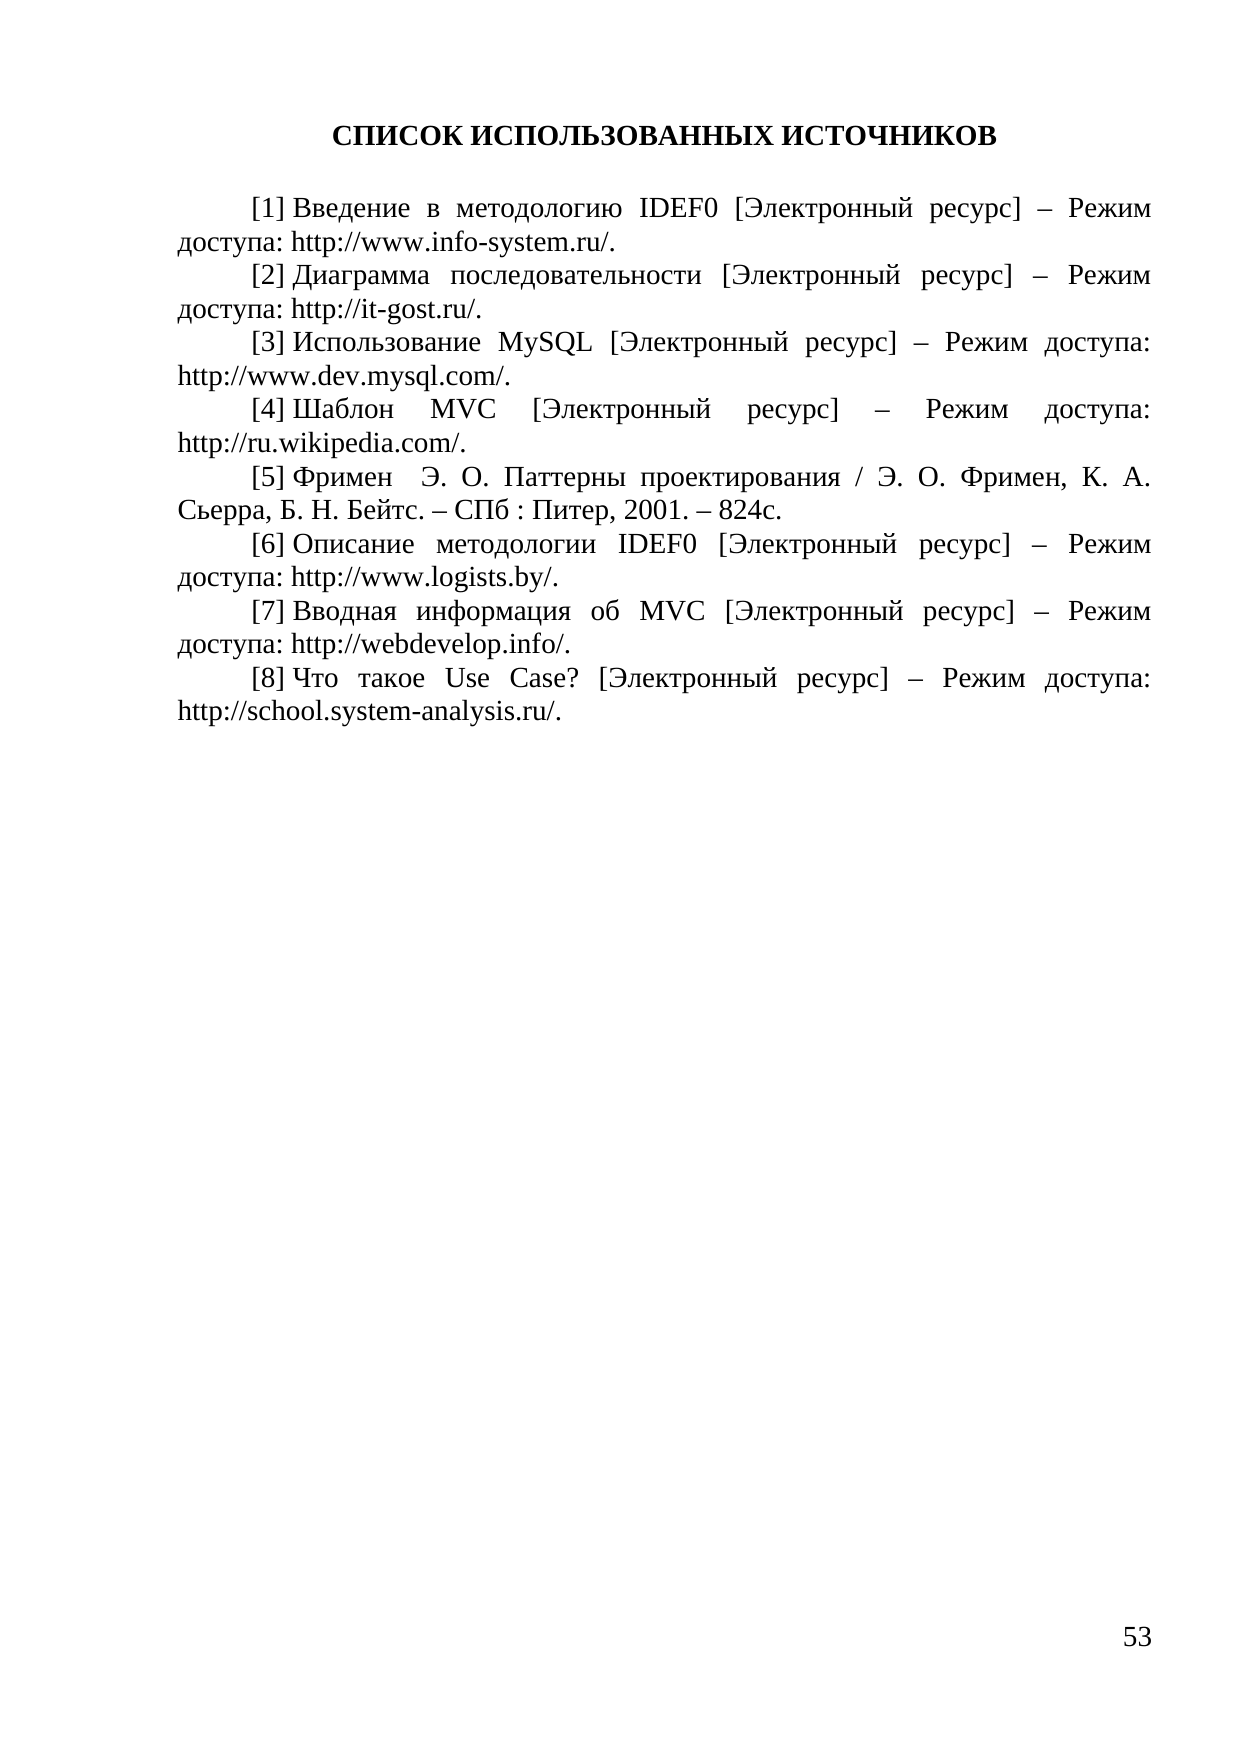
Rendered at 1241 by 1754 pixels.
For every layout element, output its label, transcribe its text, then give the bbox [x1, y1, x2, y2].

text [2] Диаграмма последовательности [Электронный ресурс] – Режим доступа: http://it-gost.ru/. [177, 257, 1152, 324]
text [3] Использование MySQL [Электронный ресурс] – Режим доступа: http://www.dev.mysql.com/. [177, 324, 1152, 392]
text [8] Что такое Use Case? [Электронный ресурс] – Режим доступа: http://school.system-analysis.ru/. [177, 660, 1152, 727]
text [4] Шаблон MVC [Электронный ресурс] – Режим доступа: http://ru.wikipedia.com/. [177, 392, 1152, 459]
text [7] Вводная информация об MVC [Электронный ресурс] – Режим доступа: http://webdevelop.info/. [177, 593, 1152, 660]
text [6] Описание методологии IDEF0 [Электронный ресурс] – Режим доступа: http://www.logists.by/. [177, 526, 1152, 593]
text [5] Фримен Э. О. Паттерны проектирования / Э. О. Фримен, К. А. Сьерра, Б. Н. Бейтс. – СПб : Питер, 2001. – 824с. [177, 459, 1152, 526]
text СПИСОК ИСПОЛЬЗОВАННЫХ ИСТОЧНИКОВ [177, 118, 1152, 152]
text [1] Введение в методологию IDEF0 [Электронный ресурс] – Режим доступа: http://www.info-system.ru/. [177, 190, 1152, 257]
